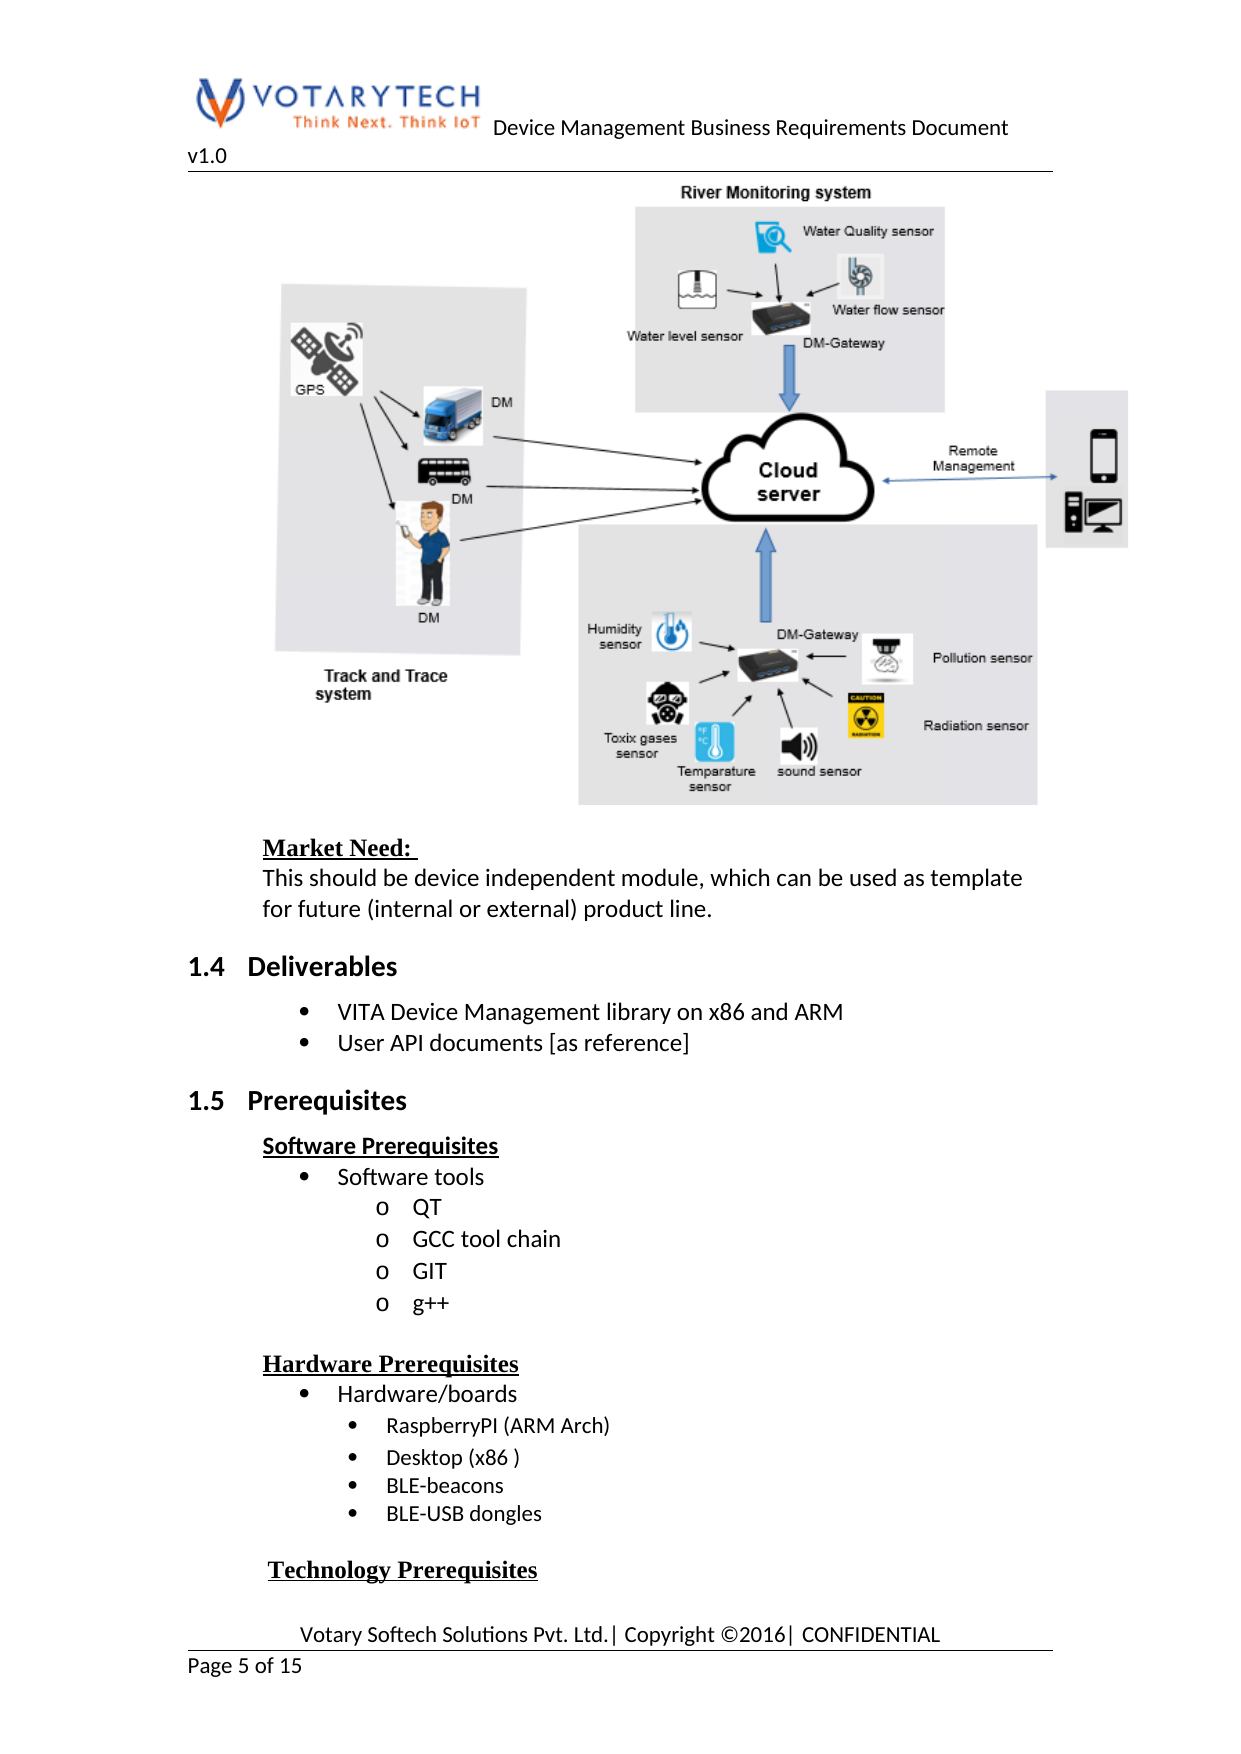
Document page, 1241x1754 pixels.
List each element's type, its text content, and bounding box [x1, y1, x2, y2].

list Hardware/boards [300, 1378, 1053, 1408]
list User API documents [as reference] [300, 1027, 1053, 1057]
list This should be device independent module, which can be used as template for future (internal or external) product line. [262, 862, 1053, 923]
list g++ [375, 1287, 1053, 1319]
list GCC tool chain [375, 1223, 1053, 1255]
list GIT [375, 1255, 1053, 1287]
table_cell BLE-beacons BLE-USB dongles Technology Prerequisites [188, 1471, 767, 1584]
subtitle Prerequisites [187, 1082, 1053, 1118]
list Software Prerequisites [262, 1131, 1053, 1161]
picture [187, 75, 488, 135]
table_header RaspberryPI (ARM Arch) [188, 1409, 767, 1440]
text Market Need: [262, 833, 1053, 862]
subtitle Deliverables [187, 948, 1053, 984]
list Software tools [300, 1161, 1053, 1192]
list VITA Device Management library on x86 and ARM [300, 996, 1053, 1027]
list QT [375, 1192, 1053, 1223]
picture [262, 171, 1129, 805]
text Hardware Prerequisites [187, 1349, 1053, 1378]
table_cell Desktop (x86 ) [188, 1440, 767, 1471]
